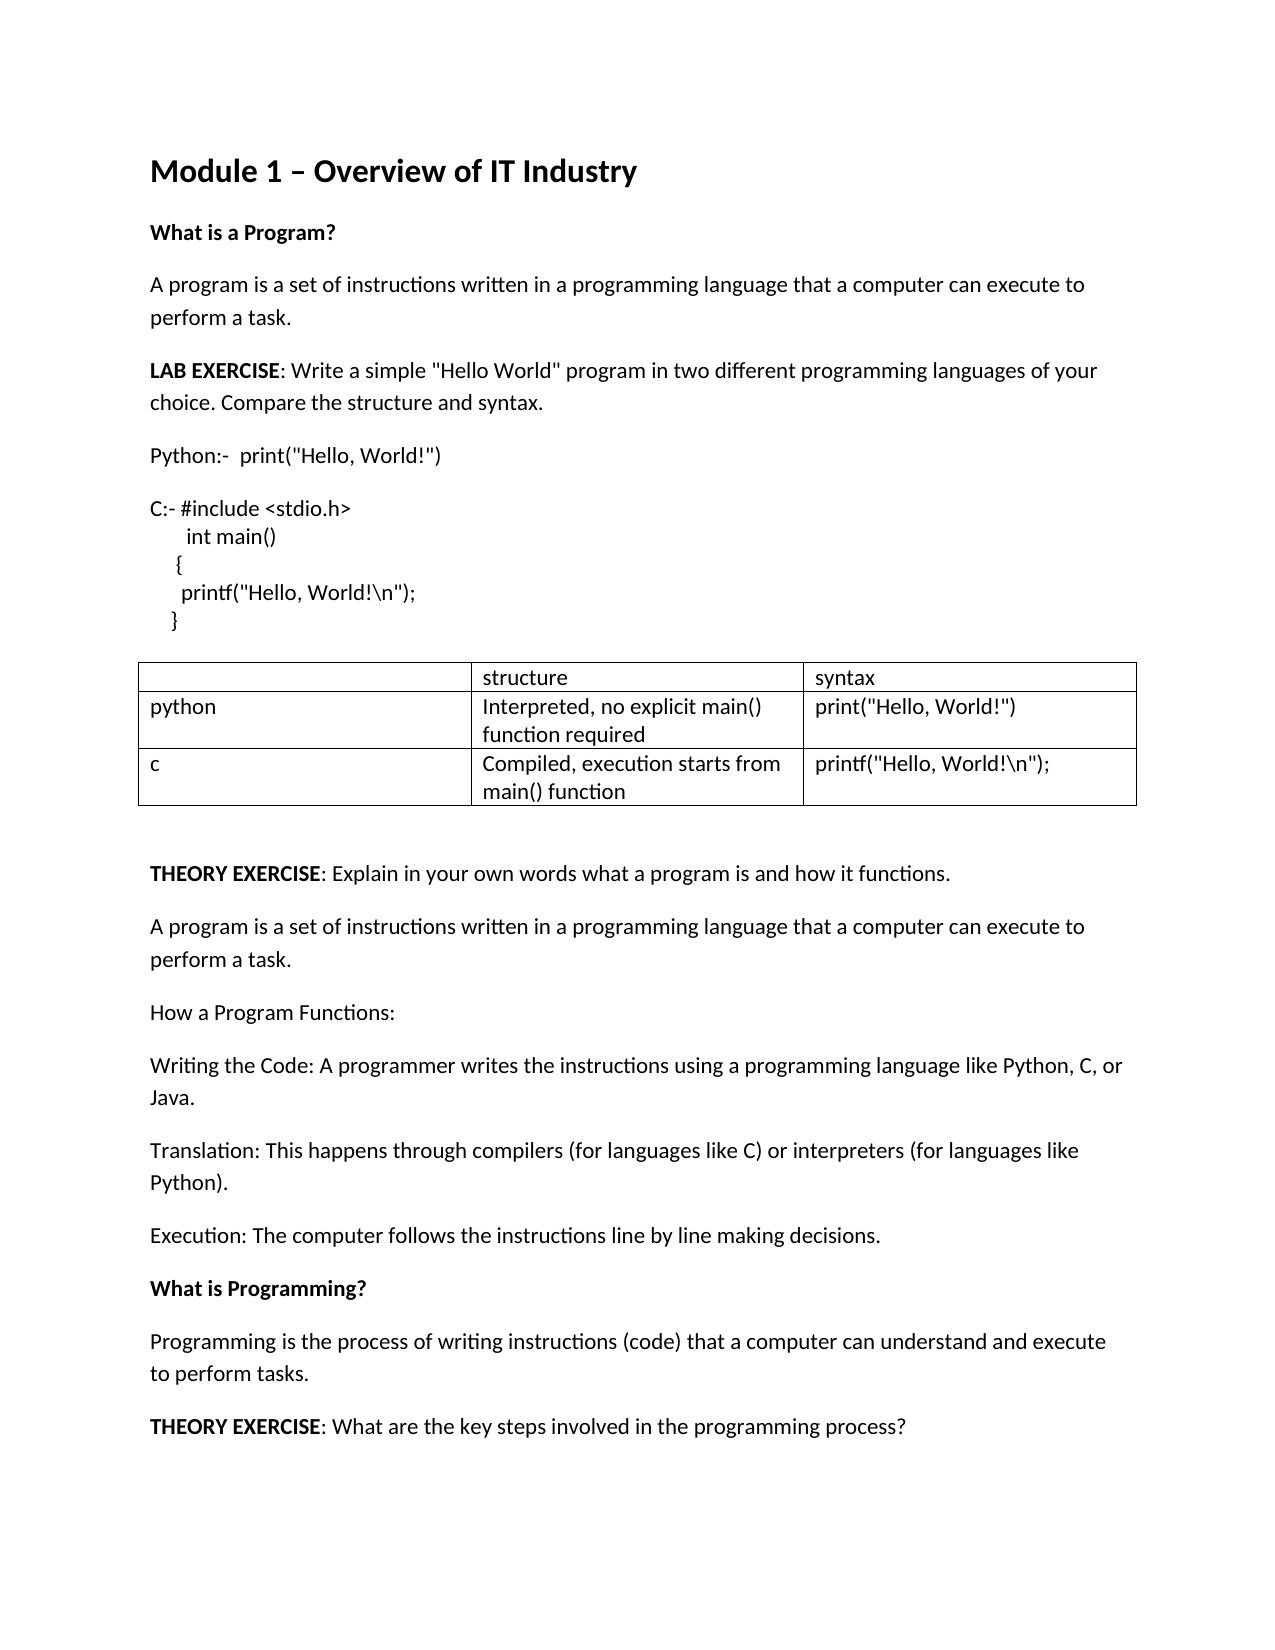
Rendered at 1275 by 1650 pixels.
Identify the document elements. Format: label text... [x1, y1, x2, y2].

text Module 1 – Overview of IT Industry [150, 150, 1125, 191]
text printf("Hello, World!\n"); [150, 578, 1125, 606]
text { [150, 550, 1125, 578]
text } [150, 606, 1125, 634]
text Python:- print("Hello, World!") [150, 441, 1125, 469]
text How a Program Functions: [150, 998, 1125, 1026]
table_cell Compiled, execution starts from main() function [472, 749, 803, 805]
text What is a Program? [150, 218, 1125, 246]
table_cell python [139, 692, 471, 748]
table_header structure [472, 663, 803, 691]
text A program is a set of instructions written in a programming language that a computer can execute to perform a task. [150, 271, 1125, 331]
text int main() [150, 522, 1125, 550]
table_cell printf("Hello, World!\n"); [804, 749, 1136, 805]
text What is Programming? [150, 1274, 1125, 1302]
text Writing the Code: A programmer writes the instructions using a programming language like Python, C, or Java. [150, 1051, 1125, 1111]
text Translation: This happens through compilers (for languages like C) or interpreters (for languages like Python). [150, 1136, 1125, 1196]
text THEORY EXERCISE: Explain in your own words what a program is and how it functions. [150, 859, 1125, 887]
table_cell print("Hello, World!") [804, 692, 1136, 748]
text LAB EXERCISE: Write a simple "Hello World" program in two different programming languages of your choice. Compare the structure and syntax. [150, 356, 1125, 416]
text C:- #include <stdio.h> [150, 494, 1125, 522]
text A program is a set of instructions written in a programming language that a computer can execute to perform a task. [150, 912, 1125, 973]
text Programming is the process of writing instructions (code) that a computer can understand and execute to perform tasks. [150, 1327, 1125, 1387]
table_cell c [139, 749, 471, 805]
table_header [139, 663, 471, 691]
table_cell Interpreted, no explicit main() function required [472, 692, 803, 748]
text Execution: The computer follows the instructions line by line making decisions. [150, 1221, 1125, 1249]
table_header syntax [804, 663, 1136, 691]
text THEORY EXERCISE: What are the key steps involved in the programming process? [150, 1412, 1125, 1440]
